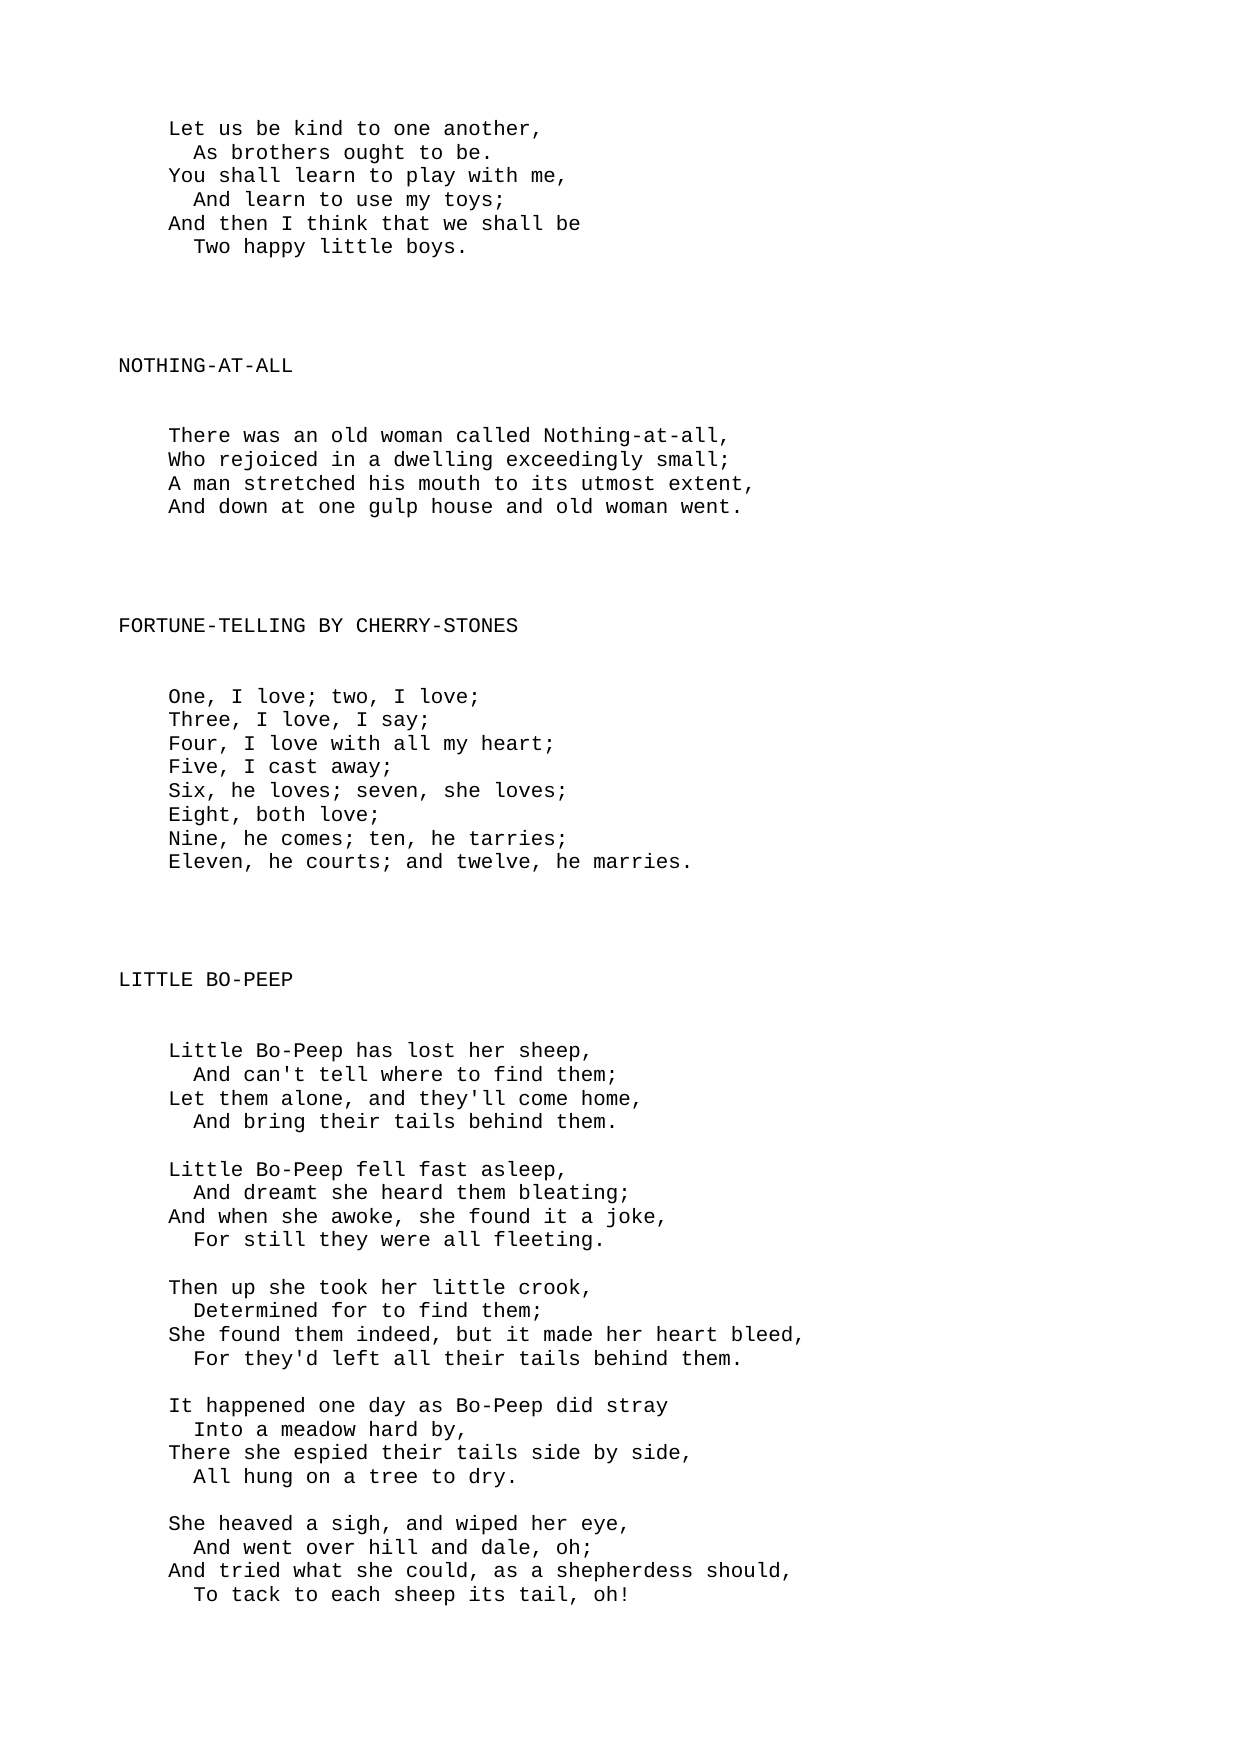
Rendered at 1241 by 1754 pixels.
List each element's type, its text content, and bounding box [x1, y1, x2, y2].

text It happened one day as Bo-Peep did stray [118, 1395, 1122, 1419]
text FORTUNE-TELLING BY CHERRY-STONES [118, 615, 1122, 638]
text Little Bo-Peep has lost her sheep, [118, 1040, 1122, 1064]
text Six, he loves; seven, she loves; [118, 780, 1122, 804]
text Four, I love with all my heart; [118, 733, 1122, 757]
text And then I think that we shall be [118, 213, 1122, 236]
text And tried what she could, as a shepherdess should, [118, 1561, 1122, 1584]
text Nine, he comes; ten, he tarries; [118, 827, 1122, 851]
text And when she awoke, she found it a joke, [118, 1206, 1122, 1229]
text For they'd left all their tails behind them. [118, 1348, 1122, 1371]
text There was an old woman called Nothing-at-all, [118, 426, 1122, 449]
text And went over hill and dale, oh; [118, 1537, 1122, 1561]
text And can't tell where to find them; [118, 1064, 1122, 1088]
text For still they were all fleeting. [118, 1229, 1122, 1253]
text One, I love; two, I love; [118, 686, 1122, 709]
text Into a meadow hard by, [118, 1419, 1122, 1442]
text Eight, both love; [118, 804, 1122, 827]
text Who rejoiced in a dwelling exceedingly small; [118, 449, 1122, 473]
text Eleven, he courts; and twelve, he marries. [118, 851, 1122, 875]
text Then up she took her little crook, [118, 1277, 1122, 1300]
text Three, I love, I say; [118, 709, 1122, 733]
text To tack to each sheep its tail, oh! [118, 1584, 1122, 1608]
text She heaved a sigh, and wiped her eye, [118, 1513, 1122, 1537]
text And dreamt she heard them bleating; [118, 1182, 1122, 1206]
text Let them alone, and they'll come home, [118, 1088, 1122, 1111]
text She found them indeed, but it made her heart bleed, [118, 1324, 1122, 1348]
text Determined for to find them; [118, 1300, 1122, 1324]
text Five, I cast away; [118, 757, 1122, 780]
text LITTLE BO-PEEP [118, 969, 1122, 993]
text And down at one gulp house and old woman went. [118, 496, 1122, 520]
text All hung on a tree to dry. [118, 1466, 1122, 1489]
text Two happy little boys. [118, 236, 1122, 260]
text You shall learn to play with me, [118, 165, 1122, 189]
text And learn to use my toys; [118, 189, 1122, 213]
text A man stretched his mouth to its utmost extent, [118, 473, 1122, 496]
text As brothers ought to be. [118, 142, 1122, 165]
text And bring their tails behind them. [118, 1111, 1122, 1135]
text Little Bo-Peep fell fast asleep, [118, 1158, 1122, 1182]
text Let us be kind to one another, [118, 118, 1122, 142]
text There she espied their tails side by side, [118, 1442, 1122, 1466]
text NOTHING-AT-ALL [118, 354, 1122, 378]
